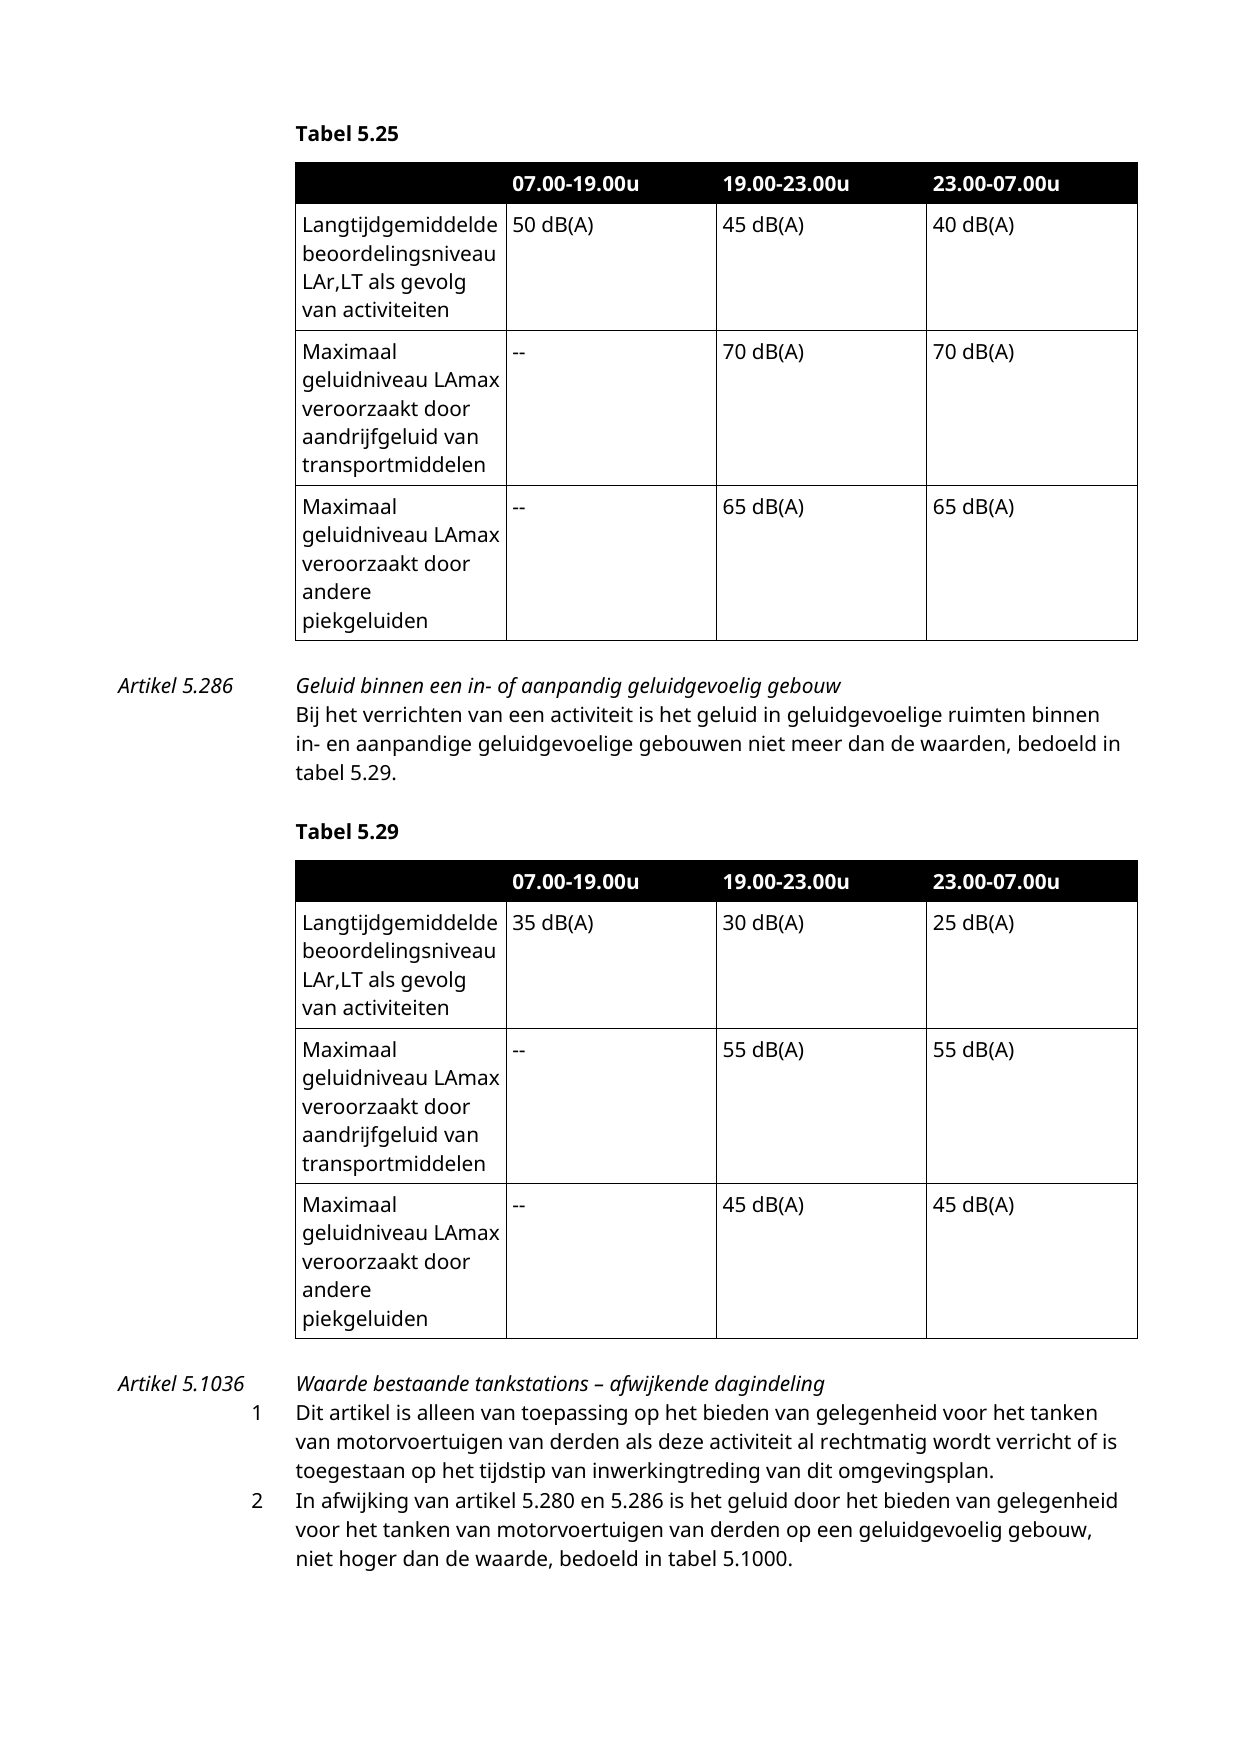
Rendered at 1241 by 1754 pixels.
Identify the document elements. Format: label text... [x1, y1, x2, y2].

table_cell -- [507, 331, 716, 485]
text 2 In afwijking van artikel 5.280 en 5.286 is het geluid door het bieden van gelegenheid voor het tanken van motorvoertuigen van derden op een geluidgevoelig gebouw, niet hoger dan de waarde, bedoeld in tabel 5.1000. [251, 1485, 1122, 1572]
table_cell Maximaal geluidniveau LAmax veroorzaakt door aandrijfgeluid van transportmiddelen [296, 1029, 506, 1183]
table_header [296, 861, 506, 901]
table_cell 65 dB(A) [927, 486, 1137, 640]
table_header 23.00-07.00u [927, 163, 1137, 203]
table_cell 50 dB(A) [507, 204, 716, 330]
table_cell 65 dB(A) [717, 486, 926, 640]
table_cell 25 dB(A) [927, 902, 1137, 1028]
table_cell 70 dB(A) [717, 331, 926, 485]
table_cell 45 dB(A) [927, 1184, 1137, 1338]
table_cell 55 dB(A) [927, 1029, 1137, 1183]
table_cell 30 dB(A) [717, 902, 926, 1028]
table_cell -- [507, 486, 716, 640]
subtitle Artikel 5.1036 Waarde bestaande tankstations – afwijkende dagindeling [118, 1368, 1122, 1397]
table_header 19.00-23.00u [717, 163, 926, 203]
table_header 07.00-19.00u [507, 163, 716, 203]
table_cell 55 dB(A) [717, 1029, 926, 1183]
table_cell Maximaal geluidniveau LAmax veroorzaakt door andere piekgeluiden [296, 486, 506, 640]
table_cell Langtijdgemiddelde beoordelingsniveau LAr,LT als gevolg van activiteiten [296, 902, 506, 1028]
table_header 19.00-23.00u [717, 861, 926, 901]
table_header 07.00-19.00u [507, 861, 716, 901]
table_cell 40 dB(A) [927, 204, 1137, 330]
table_cell 35 dB(A) [507, 902, 716, 1028]
table_cell 45 dB(A) [717, 204, 926, 330]
table_cell 45 dB(A) [717, 1184, 926, 1338]
text Tabel 5.29 [295, 816, 1122, 845]
text Bij het verrichten van een activiteit is het geluid in geluidgevoelige ruimten binnen in- en aanpandige geluidgevoelige gebouwen niet meer dan de waarden, bedoeld in tabel 5.29. [295, 699, 1122, 787]
table_cell 70 dB(A) [927, 331, 1137, 485]
text 1 Dit artikel is alleen van toepassing op het bieden van gelegenheid voor het tanken van motorvoertuigen van derden als deze activiteit al rechtmatig wordt verricht of is toegestaan op het tijdstip van inwerkingtreding van dit omgevingsplan. [251, 1397, 1122, 1485]
table_header 23.00-07.00u [927, 861, 1137, 901]
table_cell Maximaal geluidniveau LAmax veroorzaakt door andere piekgeluiden [296, 1184, 506, 1338]
text Tabel 5.25 [295, 118, 1122, 147]
table_cell Maximaal geluidniveau LAmax veroorzaakt door aandrijfgeluid van transportmiddelen [296, 331, 506, 485]
subtitle Artikel 5.286 Geluid binnen een in- of aanpandig geluidgevoelig gebouw [118, 670, 1122, 699]
table_cell Langtijdgemiddelde beoordelingsniveau LAr,LT als gevolg van activiteiten [296, 204, 506, 330]
table_header [296, 163, 506, 203]
table_cell -- [507, 1184, 716, 1338]
table_cell -- [507, 1029, 716, 1183]
